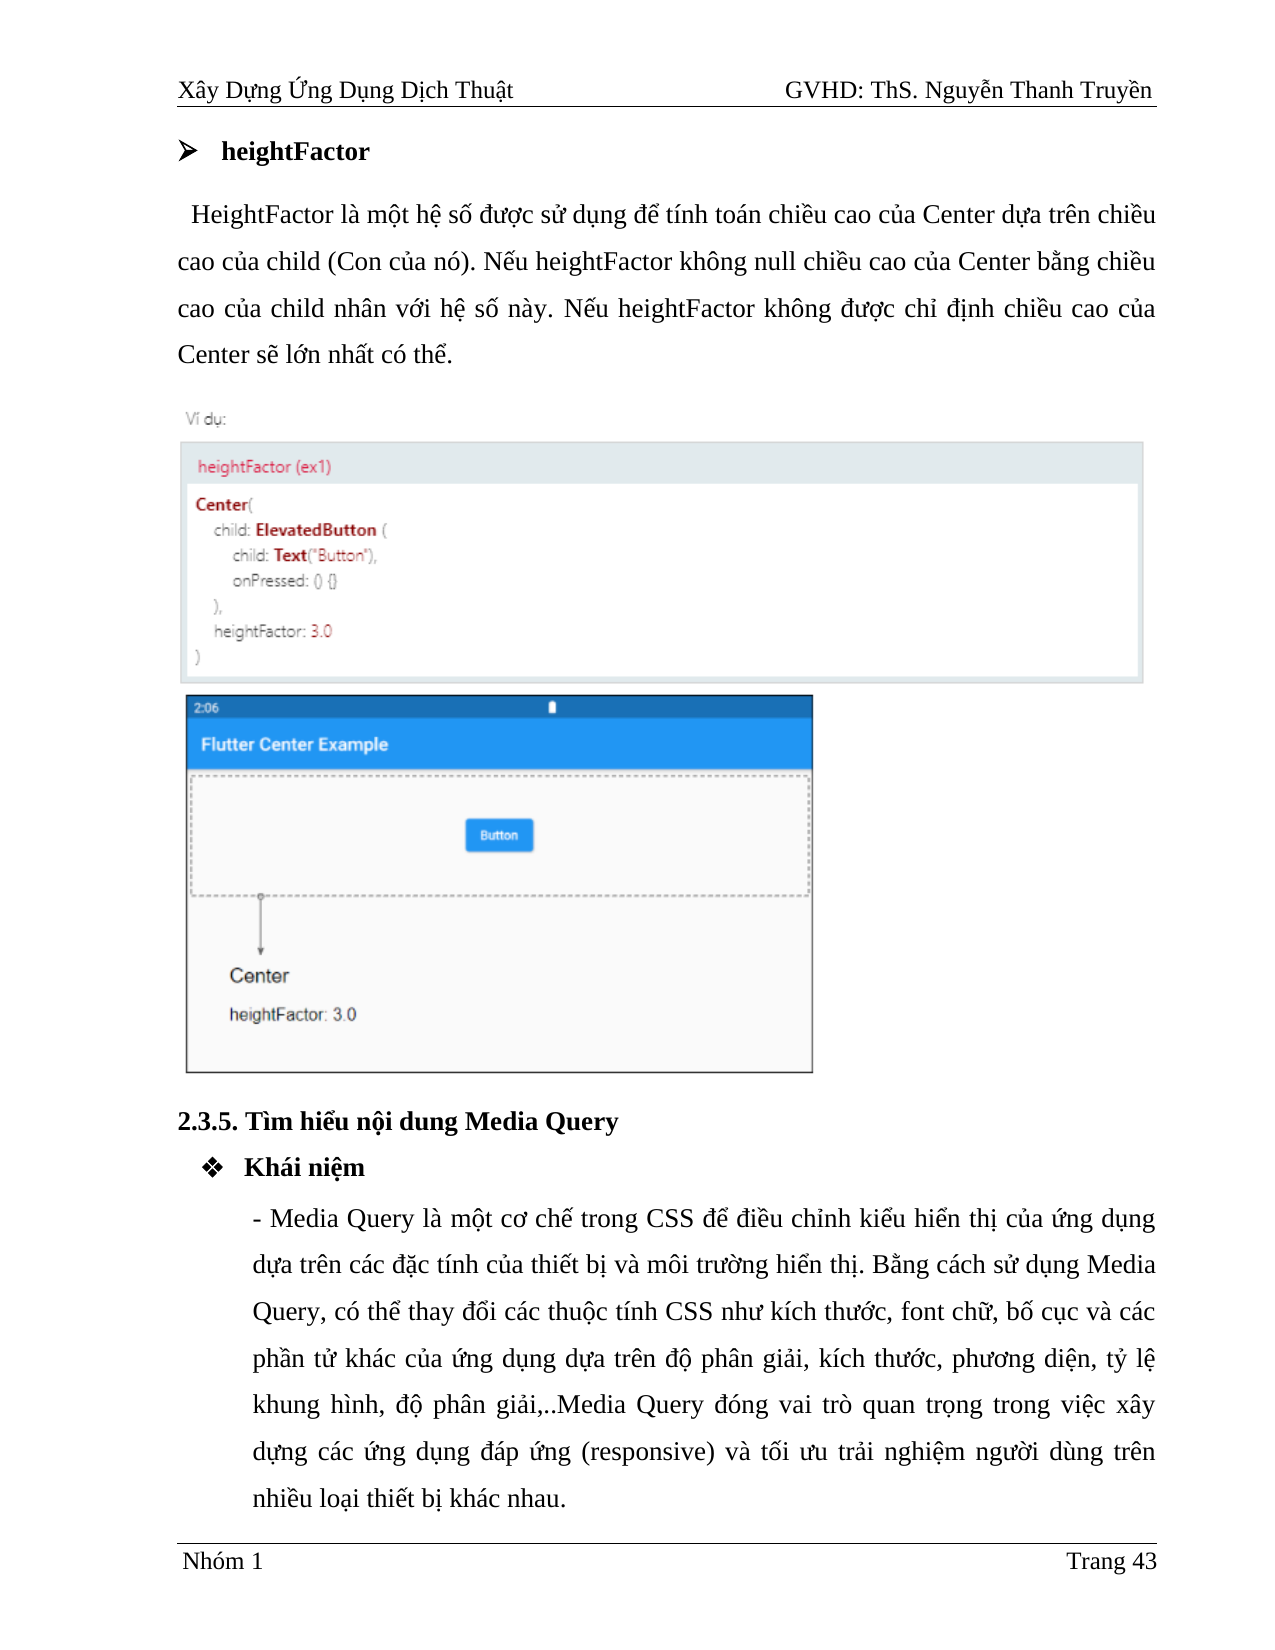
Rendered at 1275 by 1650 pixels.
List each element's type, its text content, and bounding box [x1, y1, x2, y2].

list heightFactor [177, 135, 1157, 166]
subtitle 2.3.5. Tìm hiểu nội dung Media Query [177, 1105, 1157, 1136]
text - Media Query là một cơ chế trong CSS để điều chỉnh kiểu hiển thị của ứng dụng dựa trên các đặc tính của thiết bị và môi trường hiển thị. Bằng cách sử dụng Media Query, có thể thay đổi các thuộc tính CSS như kích thước, font chữ, bố cục và các phần tử khác của ứng dụng dựa trên độ phân giải, kích thước, phương diện, tỷ lệ khung hình, độ phân giải,..Media Query đóng vai trò quan trọng trong việc xây dựng các ứng dụng đáp ứng (responsive) và tối ưu trải nghiệm người dùng trên nhiều loại thiết bị khác nhau. [252, 1202, 1157, 1513]
list Khái niệm [200, 1151, 1157, 1183]
text HeightFactor là một hệ số được sử dụng để tính toán chiều cao của Center dựa trên chiều cao của child (Con của nó). Nếu heightFactor không null chiều cao của Center bằng chiều cao của child nhân với hệ số này. Nếu heightFactor không được chỉ định chiều cao của Center sẽ lớn nhất có thể. [177, 198, 1157, 369]
picture [179, 401, 1155, 1086]
